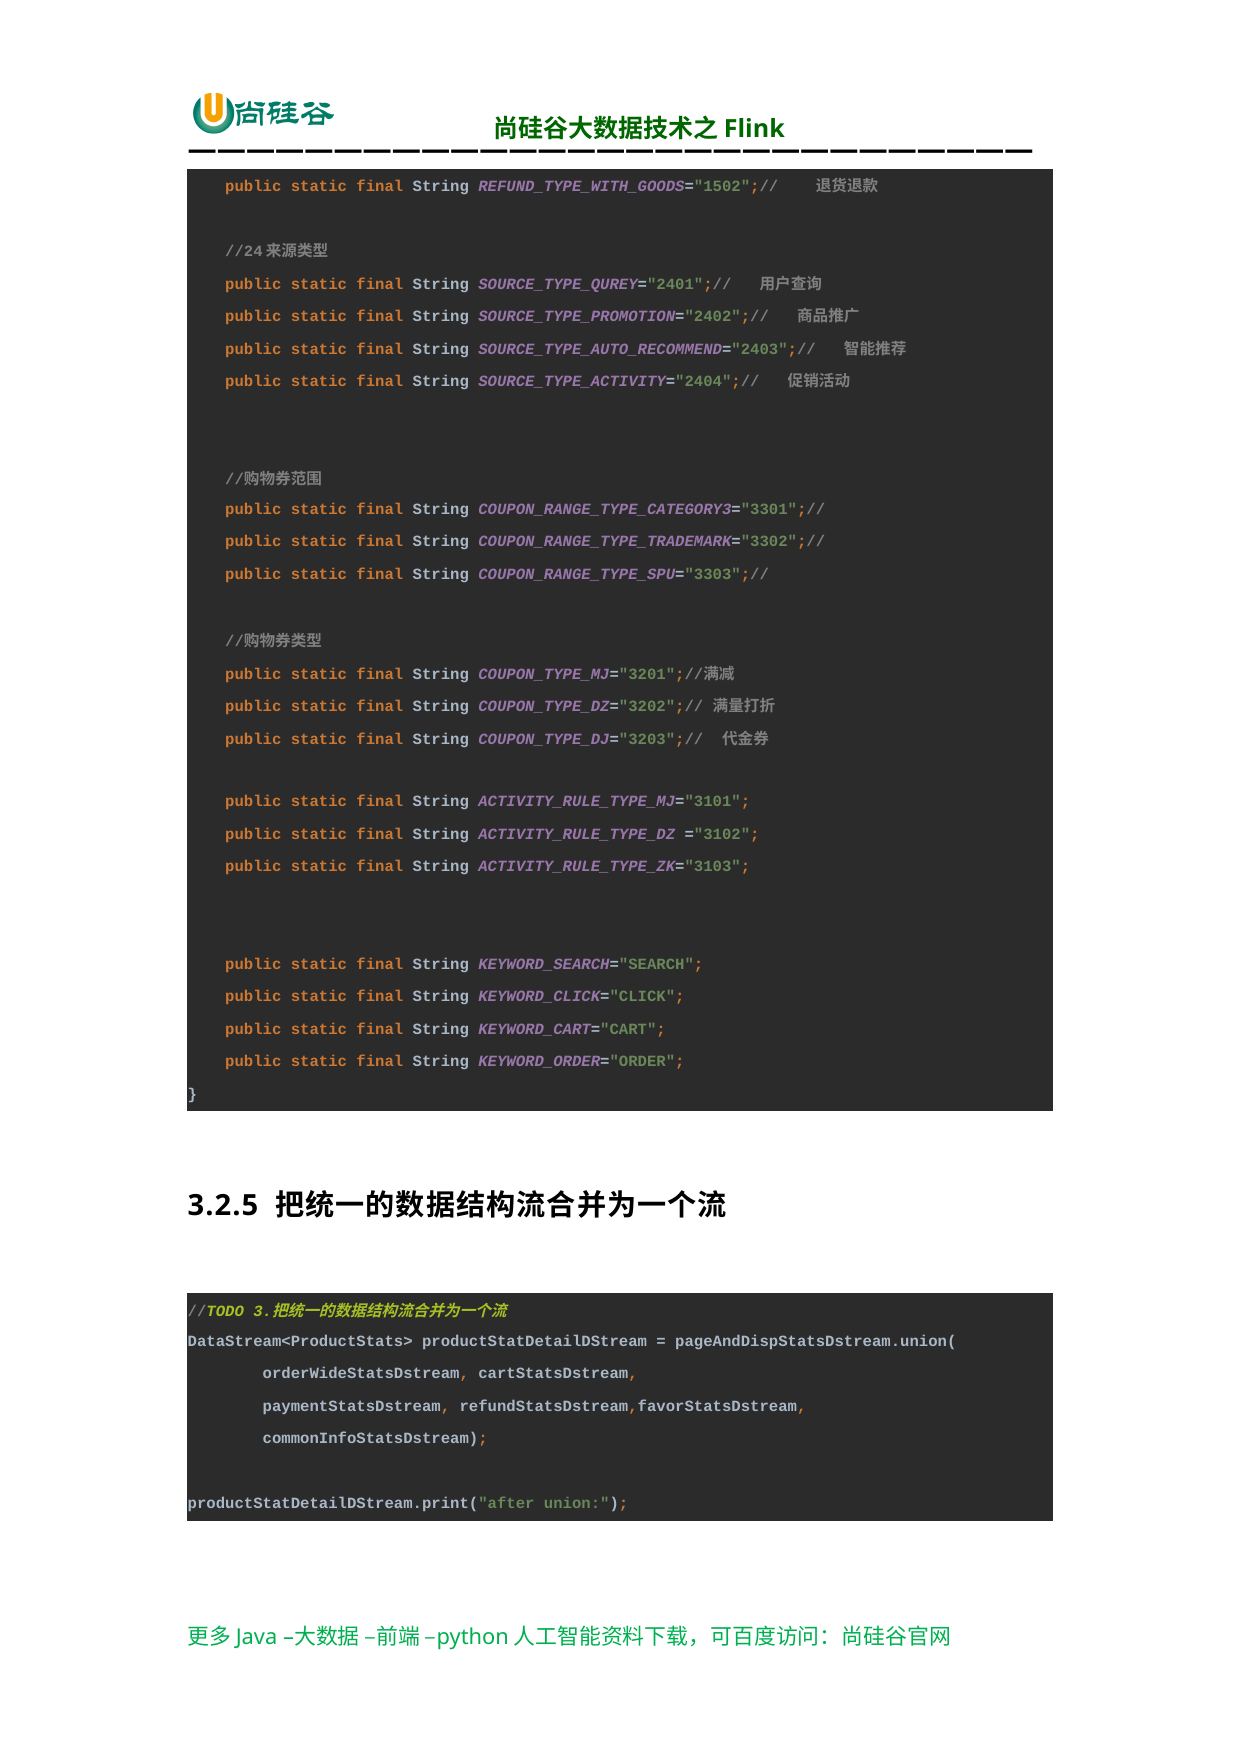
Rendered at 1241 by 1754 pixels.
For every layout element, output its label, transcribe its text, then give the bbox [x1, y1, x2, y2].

text //TODO 3.把统一的数据结构流合并为一个流 [187, 1293, 1053, 1326]
text DataStream<ProductStats> productStatDetailDStream = pageAndDispStatsDstream.union( orderWideStatsDstream, cartStatsDstream, paymentStatsDstream, refundStatsDstream,favorStatsDstream, commonInfoStatsDstream); productStatDetailDStream.print("after union:"); [187, 1326, 1053, 1521]
picture [187, 88, 338, 138]
subtitle 把统一的数据结构流合并为一个流 [187, 1171, 1053, 1236]
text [187, 169, 1053, 1111]
